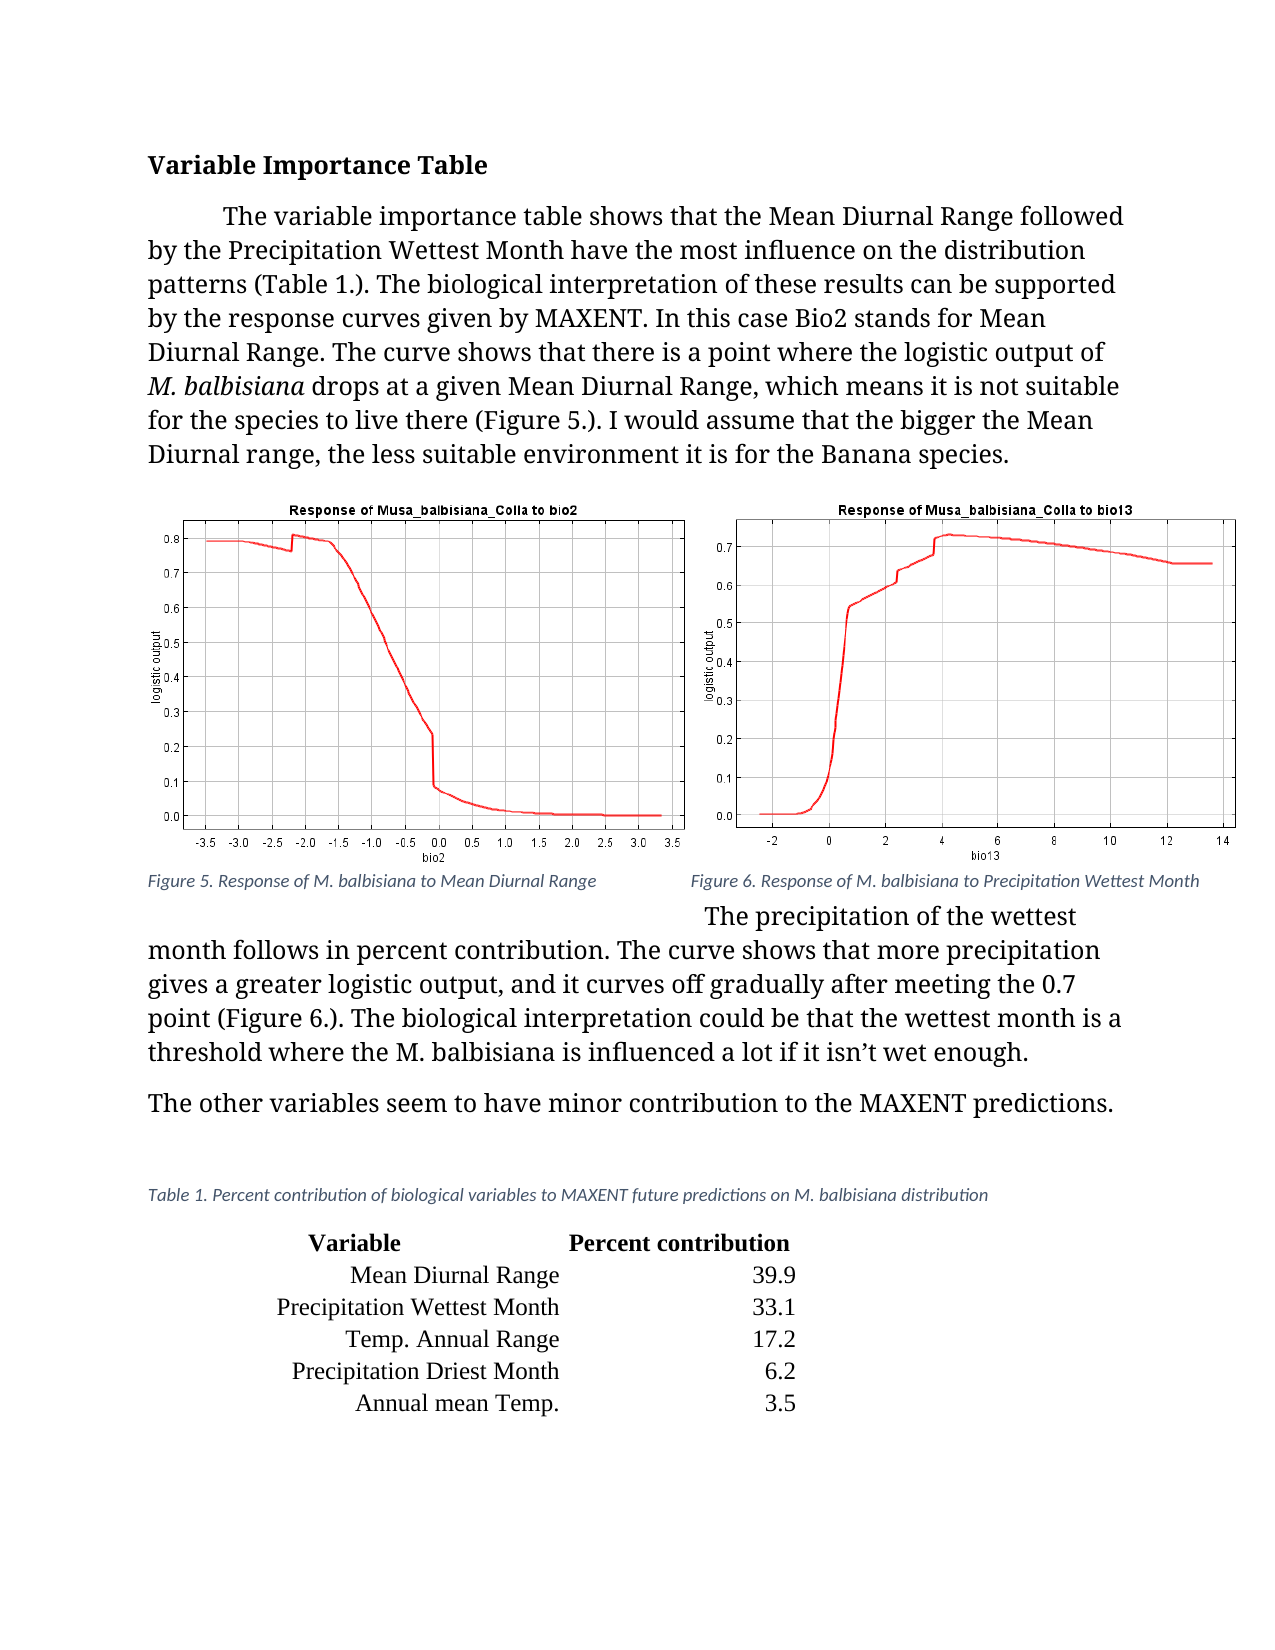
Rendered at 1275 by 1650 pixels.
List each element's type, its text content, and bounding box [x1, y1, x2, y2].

text The other variables seem to have minor contribution to the MAXENT predictions. [148, 1086, 1127, 1119]
picture [147, 487, 1265, 866]
table_cell Precipitation Wettest Month [148, 1291, 561, 1322]
table_cell Annual mean Temp. [148, 1386, 561, 1418]
text The precipitation of the wettest month follows in percent contribution. The curve shows that more precipitation gives a greater logistic output, and it curves off gradually after meeting the 0.7 point (Figure 6.). The biological interpretation could be that the wettest month is a threshold where the M. balbisiana is influenced a lot if it isn’t wet enough. [148, 898, 1127, 1069]
table_header Percent contribution [561, 1227, 797, 1259]
text The variable importance table shows that the Mean Diurnal Range followed by the Precipitation Wettest Month have the most influence on the distribution patterns (Table 1.). The biological interpretation of these results can be supported by the response curves given by MAXENT. In this case Bio2 stands for Mean Diurnal Range. The curve shows that there is a point where the logistic output of M. balbisiana drops at a given Mean Diurnal Range, which means it is not suitable for the species to live there (Figure 5.). I would assume that the bigger the Mean Diurnal range, the less suitable environment it is for the Banana species. [148, 198, 1127, 471]
table_cell 3.5 [561, 1386, 797, 1418]
table_cell 39.9 [561, 1259, 797, 1291]
table_cell Temp. Annual Range [148, 1323, 561, 1354]
table_cell 33.1 [561, 1291, 797, 1322]
text Variable Importance Table [148, 148, 1127, 182]
table_header Variable [148, 1227, 561, 1259]
table_cell Precipitation Driest Month [148, 1354, 561, 1386]
table_cell 6.2 [561, 1354, 797, 1386]
table_cell 17.2 [561, 1323, 797, 1354]
text Table 1. Percent contribution of biological variables to MAXENT future predictions on M. balbisiana distribution [148, 1183, 1127, 1206]
table_cell Mean Diurnal Range [148, 1259, 561, 1291]
